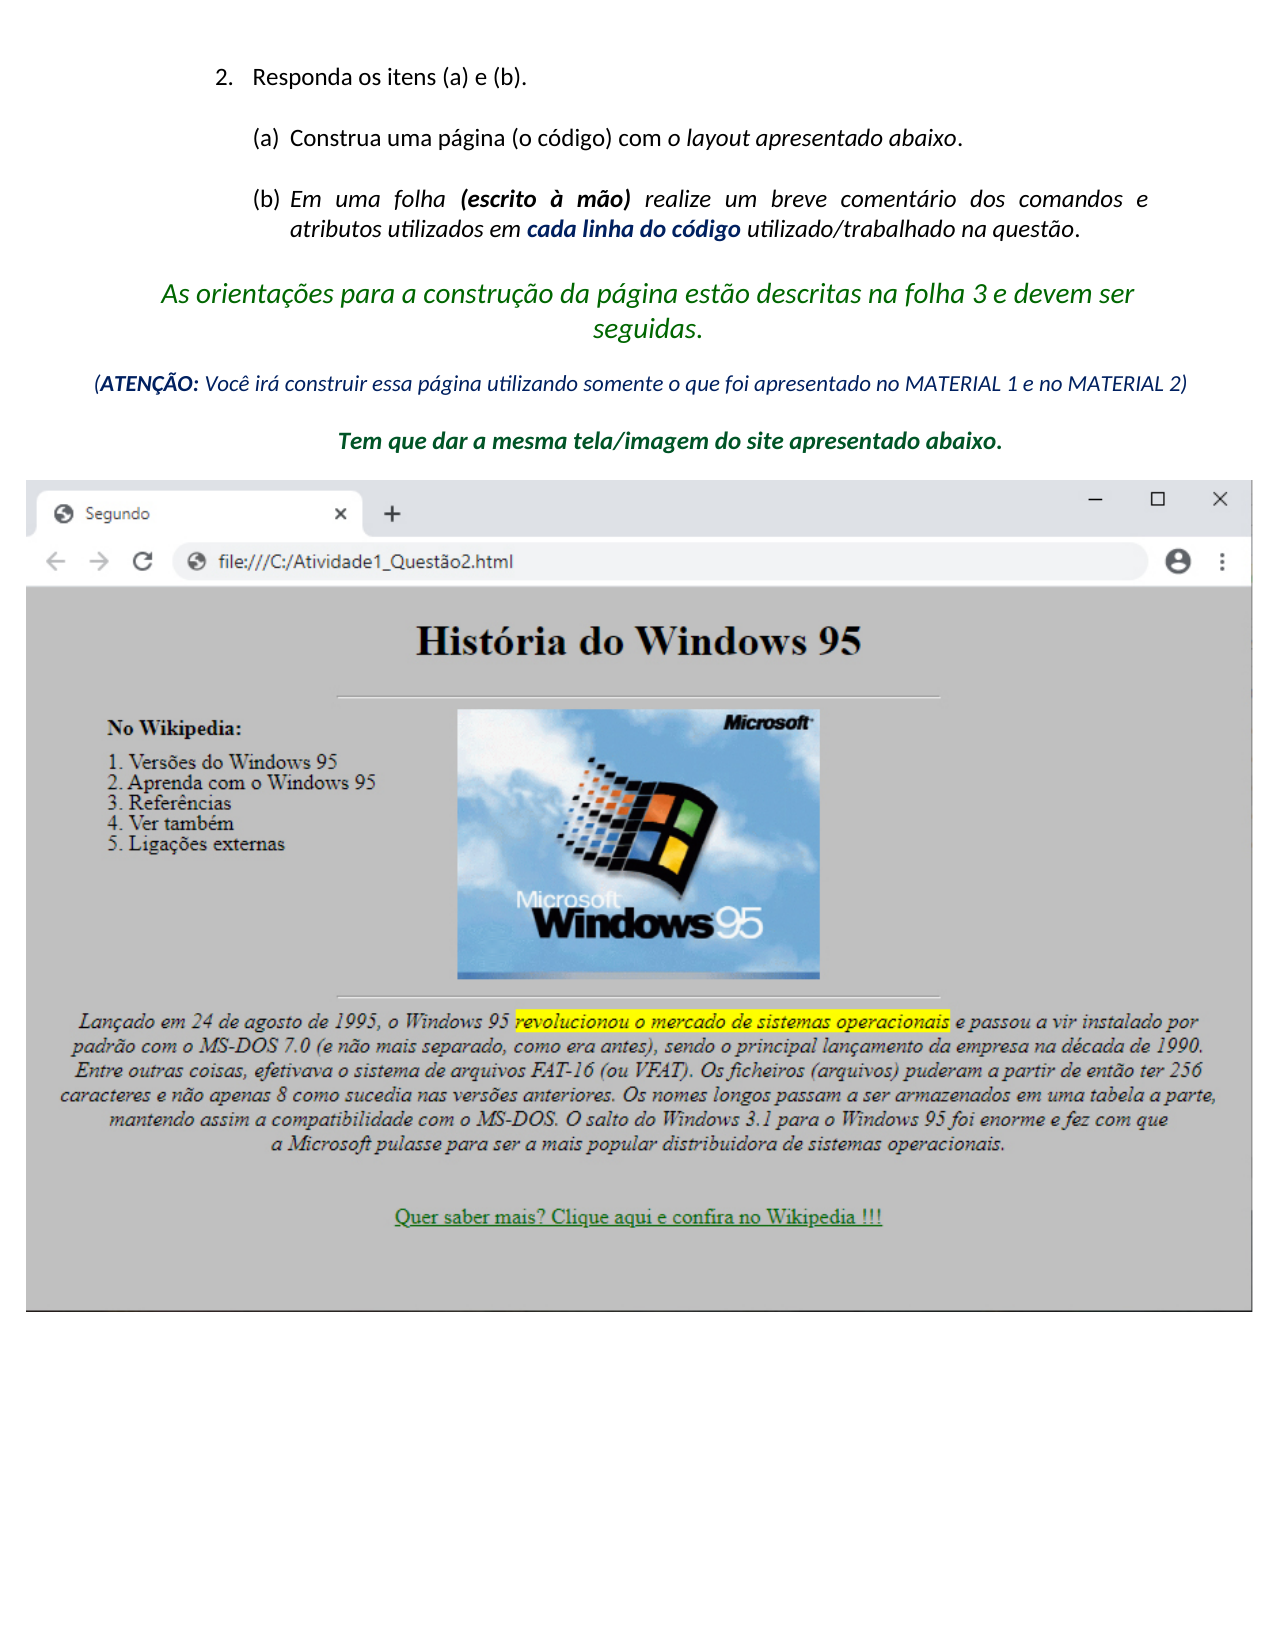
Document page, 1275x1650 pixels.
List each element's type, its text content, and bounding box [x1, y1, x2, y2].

list (ATENÇÃO: Você irá construir essa página utilizando somente o que foi apresentado no MATERIAL 1 e no MATERIAL 2) [74, 369, 1211, 397]
picture [26, 480, 1253, 1312]
list Tem que dar a mesma tela/imagem do site apresentado abaixo. [162, 425, 1181, 455]
list Responda os itens (a) e (b). [215, 61, 1152, 92]
list Em uma folha (escrito à mão) realize um breve comentário dos comandos e atributos utilizados em cada linha do código utilizado/trabalhado na questão. [252, 183, 1152, 244]
list As orientações para a construção da página estão descritas na folha 3 e devem ser seguidas. [103, 275, 1196, 346]
list Construa uma página (o código) com o layout apresentado abaixo. [252, 122, 1152, 153]
